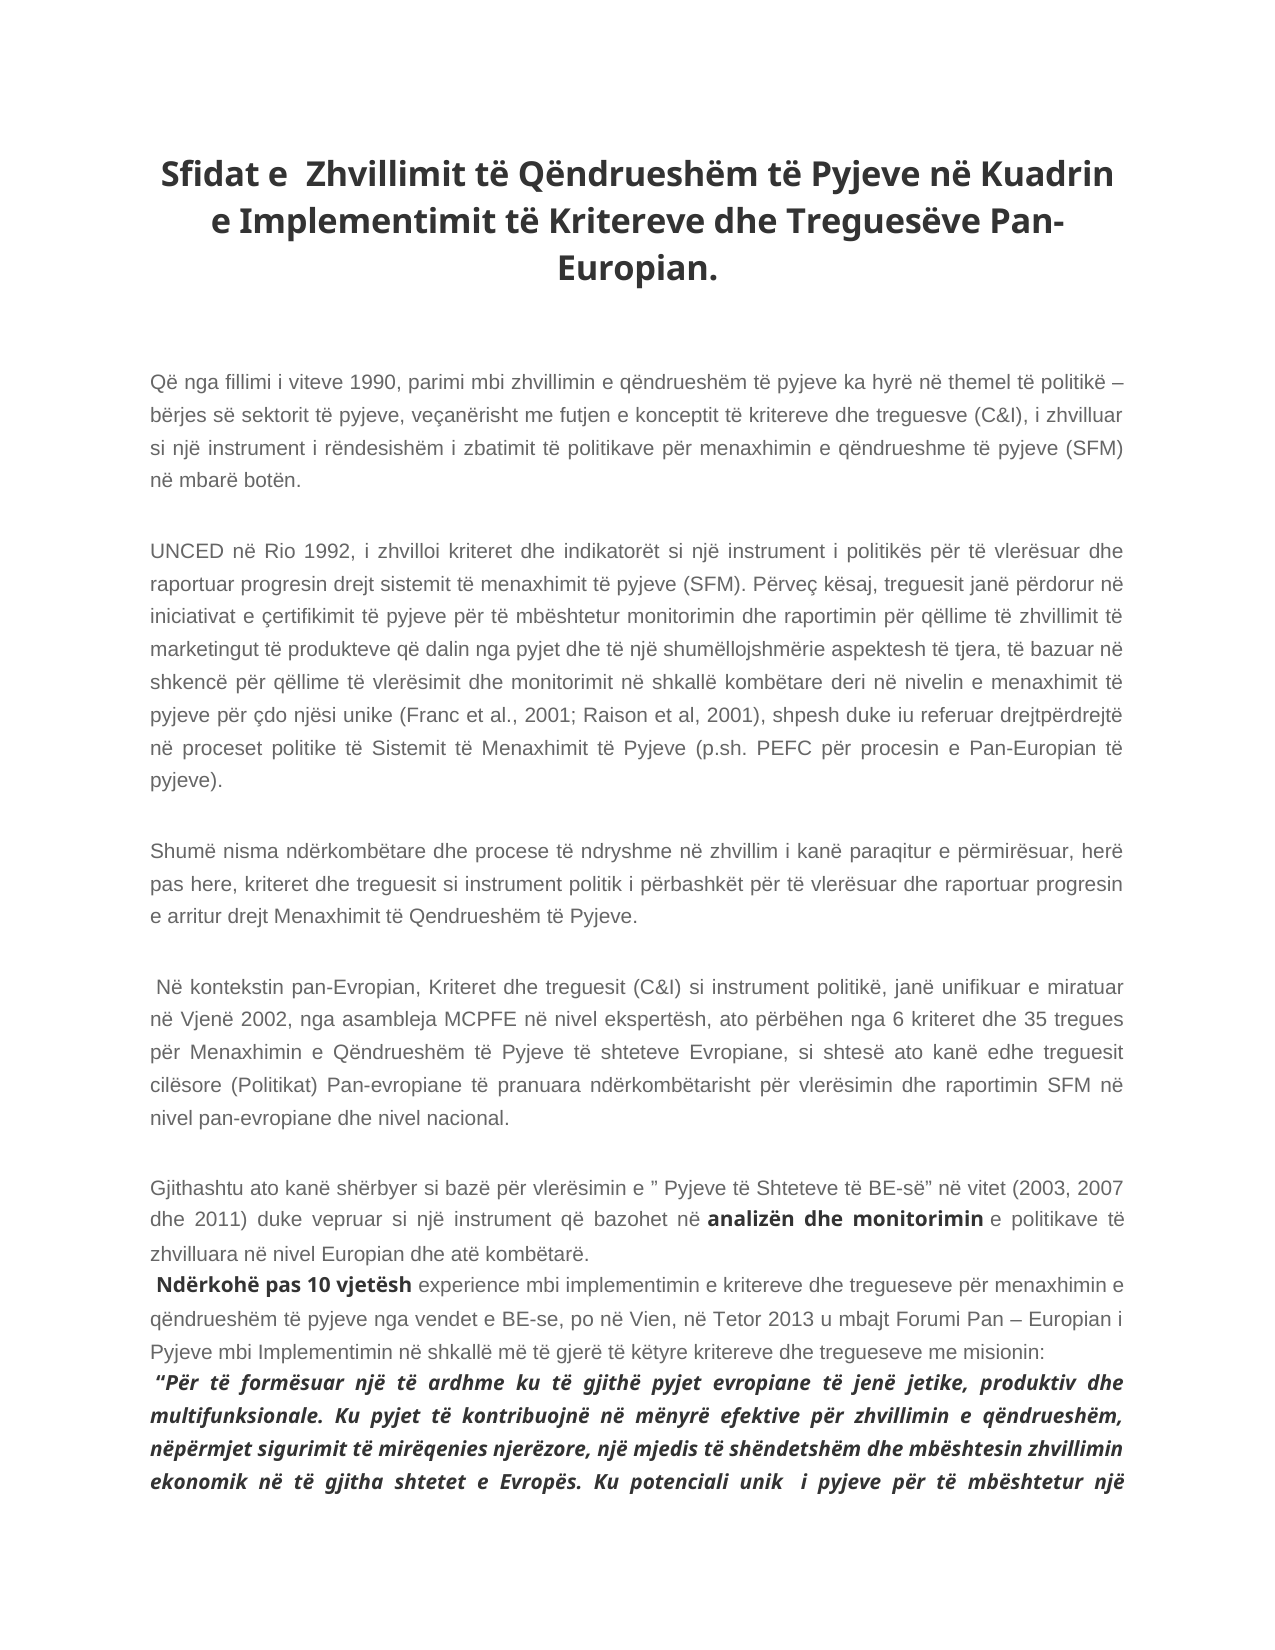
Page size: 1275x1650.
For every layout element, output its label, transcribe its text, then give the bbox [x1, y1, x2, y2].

text UNCED në Rio 1992, i zhvilloi kriteret dhe indikatorët si një instrument i politikës për të vlerësuar dhe raportuar progresin drejt sistemit të menaxhimit të pyjeve (SFM). Përveç kësaj, treguesit janë përdorur në iniciativat e çertifikimit të pyjeve për të mbështetur monitorimin dhe raportimin për qëllime të zhvillimit të marketingut të produkteve që dalin nga pyjet dhe të një shumëllojshmërie aspektesh të tjera, të bazuar në shkencë për qëllime të vlerësimit dhe monitorimit në shkallë kombëtare deri në nivelin e menaxhimit të pyjeve për çdo njësi unike (Franc et al., 2001; Raison et al, 2001), shpesh duke iu referuar drejtpërdrejtë në proceset politike të Sistemit të Menaxhimit të Pyjeve (p.sh. PEFC për procesin e Pan-Europian të pyjeve). [150, 530, 1125, 792]
text Në kontekstin pan-Evropian, Kriteret dhe treguesit (C&I) si instrument politikë, janë unifikuar e miratuar në Vjenë 2002, nga asambleja MCPFE në nivel ekspertësh, ato përbëhen nga 6 kriteret dhe 35 tregues për Menaxhimin e Qëndrueshëm të Pyjeve të shteteve Evropiane, si shtesë ato kanë edhe treguesit cilësore (Politikat) Pan-evropiane të pranuara ndërkombëtarisht për vlerësimin dhe raportimin SFM në nivel pan-evropiane dhe nivel nacional. [150, 966, 1125, 1130]
text Ndërkohë pas 10 vjetësh experience mbi implementimin e kritereve dhe tregueseve për menaxhimin e qëndrueshëm të pyjeve nga vendet e BE-se, po në Vien, në Tetor 2013 u mbajt Forumi Pan – Europian i Pyjeve mbi Implementimin në shkallë më të gjerë të këtyre kritereve dhe tregueseve me misionin: [150, 1266, 1125, 1364]
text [150, 1364, 1125, 1495]
text Gjithashtu ato kanë shërbyer si bazë për vlerësimin e ” Pyjeve të Shteteve të BE-së” në vitet (2003, 2007 dhe 2011) duke vepruar si një instrument që bazohet në analizën dhe monitorimin e politikave të zhvilluara në nivel Europian dhe atë kombëtarë. [150, 1167, 1125, 1266]
text Që nga fillimi i viteve 1990, parimi mbi zhvillimin e qëndrueshëm të pyjeve ka hyrë në themel të politikë – bërjes së sektorit të pyjeve, veçanërisht me futjen e konceptit të kritereve dhe treguesve (C&I), i zhvilluar si një instrument i rëndesishëm i zbatimit të politikave për menaxhimin e qëndrueshme të pyjeve (SFM) në mbarë botën. [150, 361, 1125, 492]
text Sfidat e Zhvillimit të Qëndrueshëm të Pyjeve në Kuadrin e Implementimit të Kritereve dhe Treguesëve Pan- Europian. [150, 150, 1125, 291]
text Shumë nisma ndërkombëtare dhe procese të ndryshme në zhvillim i kanë paraqitur e përmirësuar, herë pas here, kriteret dhe treguesit si instrument politik i përbashkët për të vlerësuar dhe raportuar progresin e arritur drejt Menaxhimit të Qendrueshëm të Pyjeve. [150, 830, 1125, 928]
